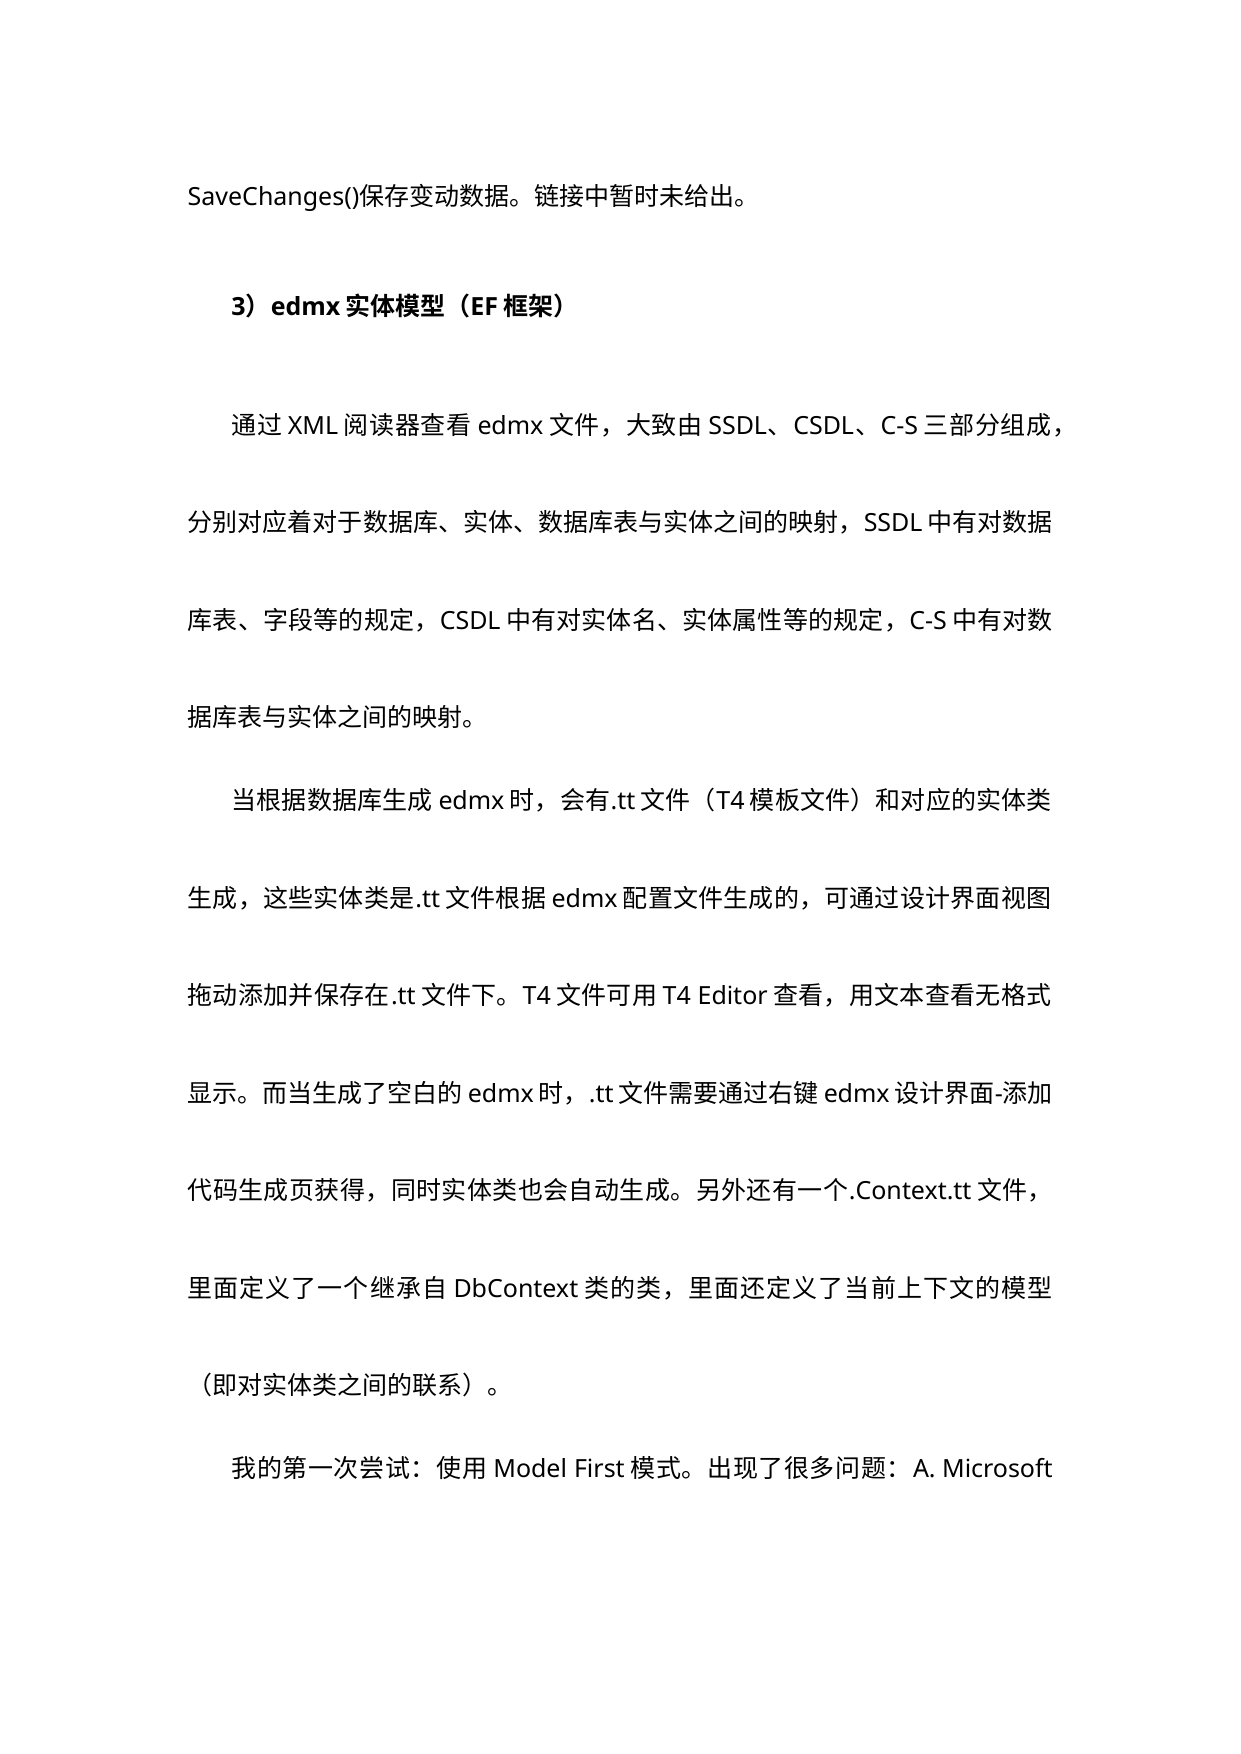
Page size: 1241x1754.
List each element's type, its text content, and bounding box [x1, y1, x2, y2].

subtitle 3）edmx实体模型（EF框架） [187, 272, 1053, 337]
text 通过XML阅读器查看edmx文件，大致由SSDL、CSDL、C-S三部分组成，分别对应着对于数据库、实体、数据库表与实体之间的映射，SSDL中有对数据库表、字段等的规定，CSDL中有对实体名、实体属性等的规定，C-S中有对数据库表与实体之间的映射。 [187, 391, 1053, 748]
text 在BaseDAL类的实现中，增删改时，需要调用DbContext的SaveChanges()保存变动数据。链接中暂时未给出。 [187, 162, 1053, 227]
